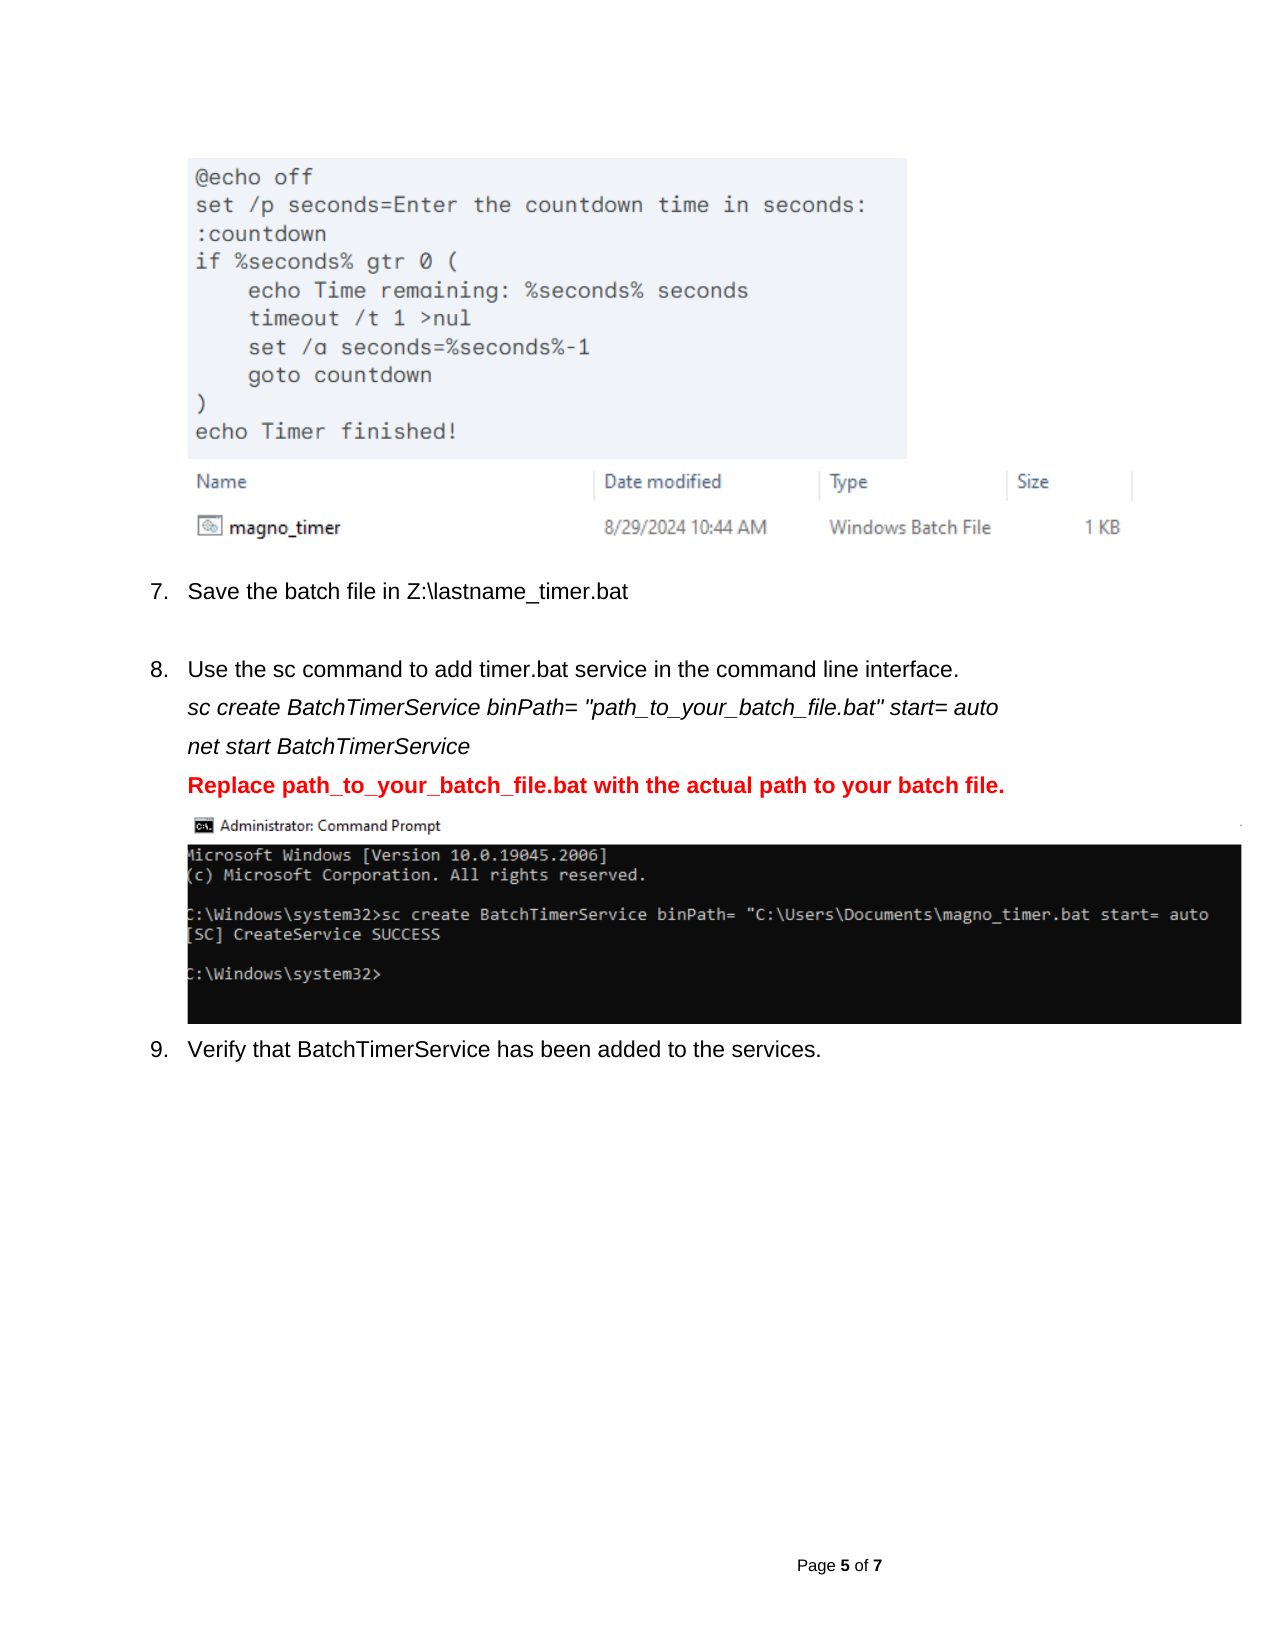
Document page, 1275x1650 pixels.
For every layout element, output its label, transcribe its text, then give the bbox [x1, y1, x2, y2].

picture [187, 471, 1141, 566]
picture [187, 811, 1242, 1024]
list Save the batch file in Z:\lastname_timer.bat [150, 578, 1167, 604]
text net start BatchTimerService [187, 733, 1167, 759]
list Verify that BatchTimerService has been added to the services. [150, 1036, 1167, 1063]
text Replace path_to_your_batch_file.bat with the actual path to your batch file. [187, 772, 1167, 798]
list Use the sc command to add timer.bat service in the command line interface. [150, 656, 1167, 682]
text sc create BatchTimerService binPath= "path_to_your_batch_file.bat" start= auto [187, 694, 1167, 721]
picture [187, 158, 907, 459]
